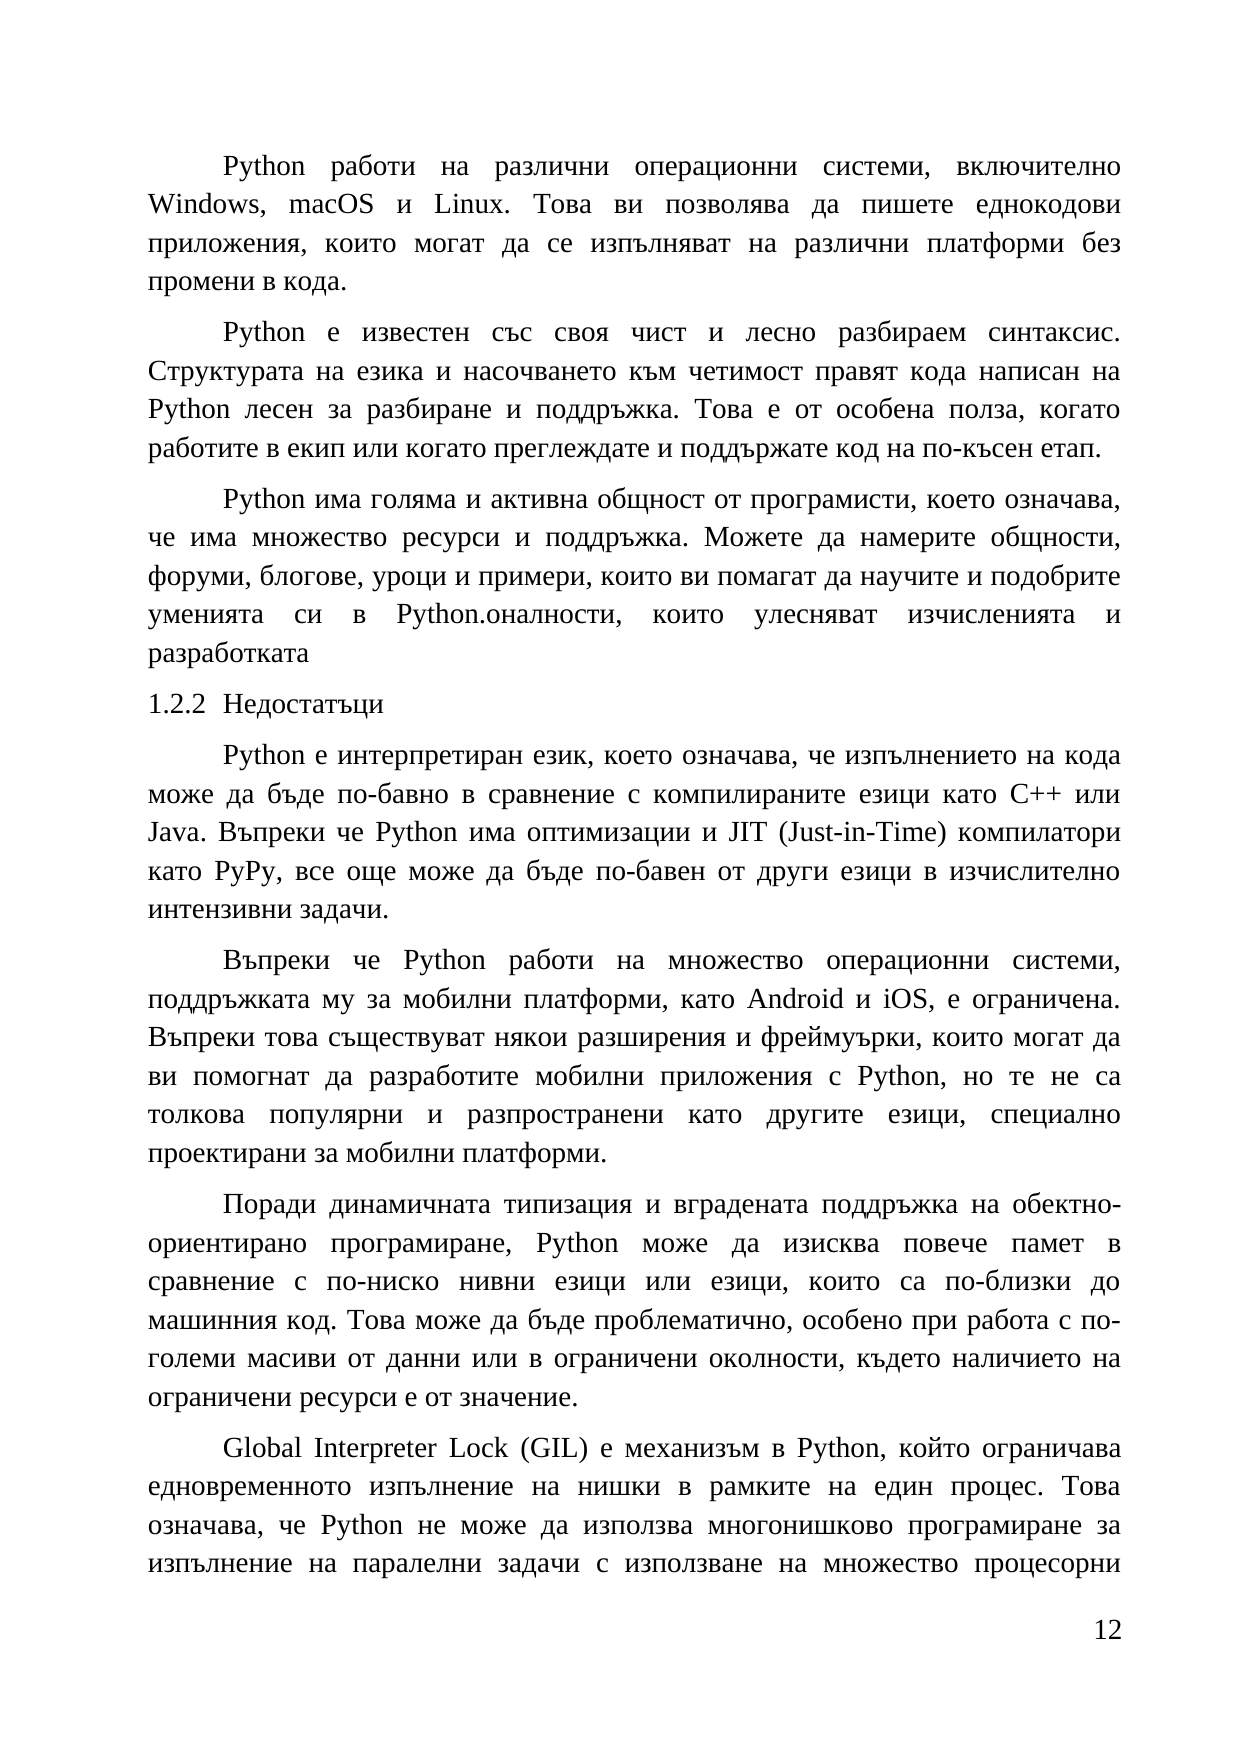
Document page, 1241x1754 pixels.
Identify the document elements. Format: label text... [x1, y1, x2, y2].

text Python е интерпретиран език, което означава, че изпълнението на кода може да бъде по-бавно в сравнение с компилираните езици като C++ или Java. Въпреки че Python има оптимизации и JIT (Just-in-Time) компилатори като PyPy, все още може да бъде по-бавен от други езици в изчислително интензивни задачи. [148, 737, 1122, 925]
subtitle Недостатъци [148, 686, 1122, 720]
text Python работи на различни операционни системи, включително Windows, macOS и Linux. Това ви позволява да пишете еднокодови приложения, които могат да се изпълняват на различни платформи без промени в кода. [148, 148, 1122, 297]
text Въпреки че Python работи на множество операционни системи, поддръжката му за мобилни платформи, като Android и iOS, е ограничена. Въпреки това съществуват някои разширения и фреймуърки, които могат да ви помогнат да разработите мобилни приложения с Python, но те не са толкова популярни и разпространени като другите езици, специално проектирани за мобилни платформи. [148, 942, 1122, 1169]
text Python има голяма и активна общност от програмисти, което означава, че има множество ресурси и поддръжка. Можете да намерите общности, форуми, блогове, уроци и примери, които ви помагат да научите и подобрите уменията си в Python.оналности, които улесняват изчисленията и разработката [148, 481, 1122, 669]
text Python е известен със своя чист и лесно разбираем синтаксис. Структурата на езика и насочването към четимост правят кода написан на Python лесен за разбиране и поддръжка. Това е от особена полза, когато работите в екип или когато преглеждате и поддържате код на по-късен етап. [148, 314, 1122, 463]
text Поради динамичната типизация и вградената поддръжка на обектно-ориентирано програмиране, Python може да изисква повече памет в сравнение с по-ниско нивни езици или езици, които са по-близки до машинния код. Това може да бъде проблематично, особено при работа с по-големи масиви от данни или в ограничени околности, където наличието на ограничени ресурси е от значение. [148, 1186, 1122, 1412]
